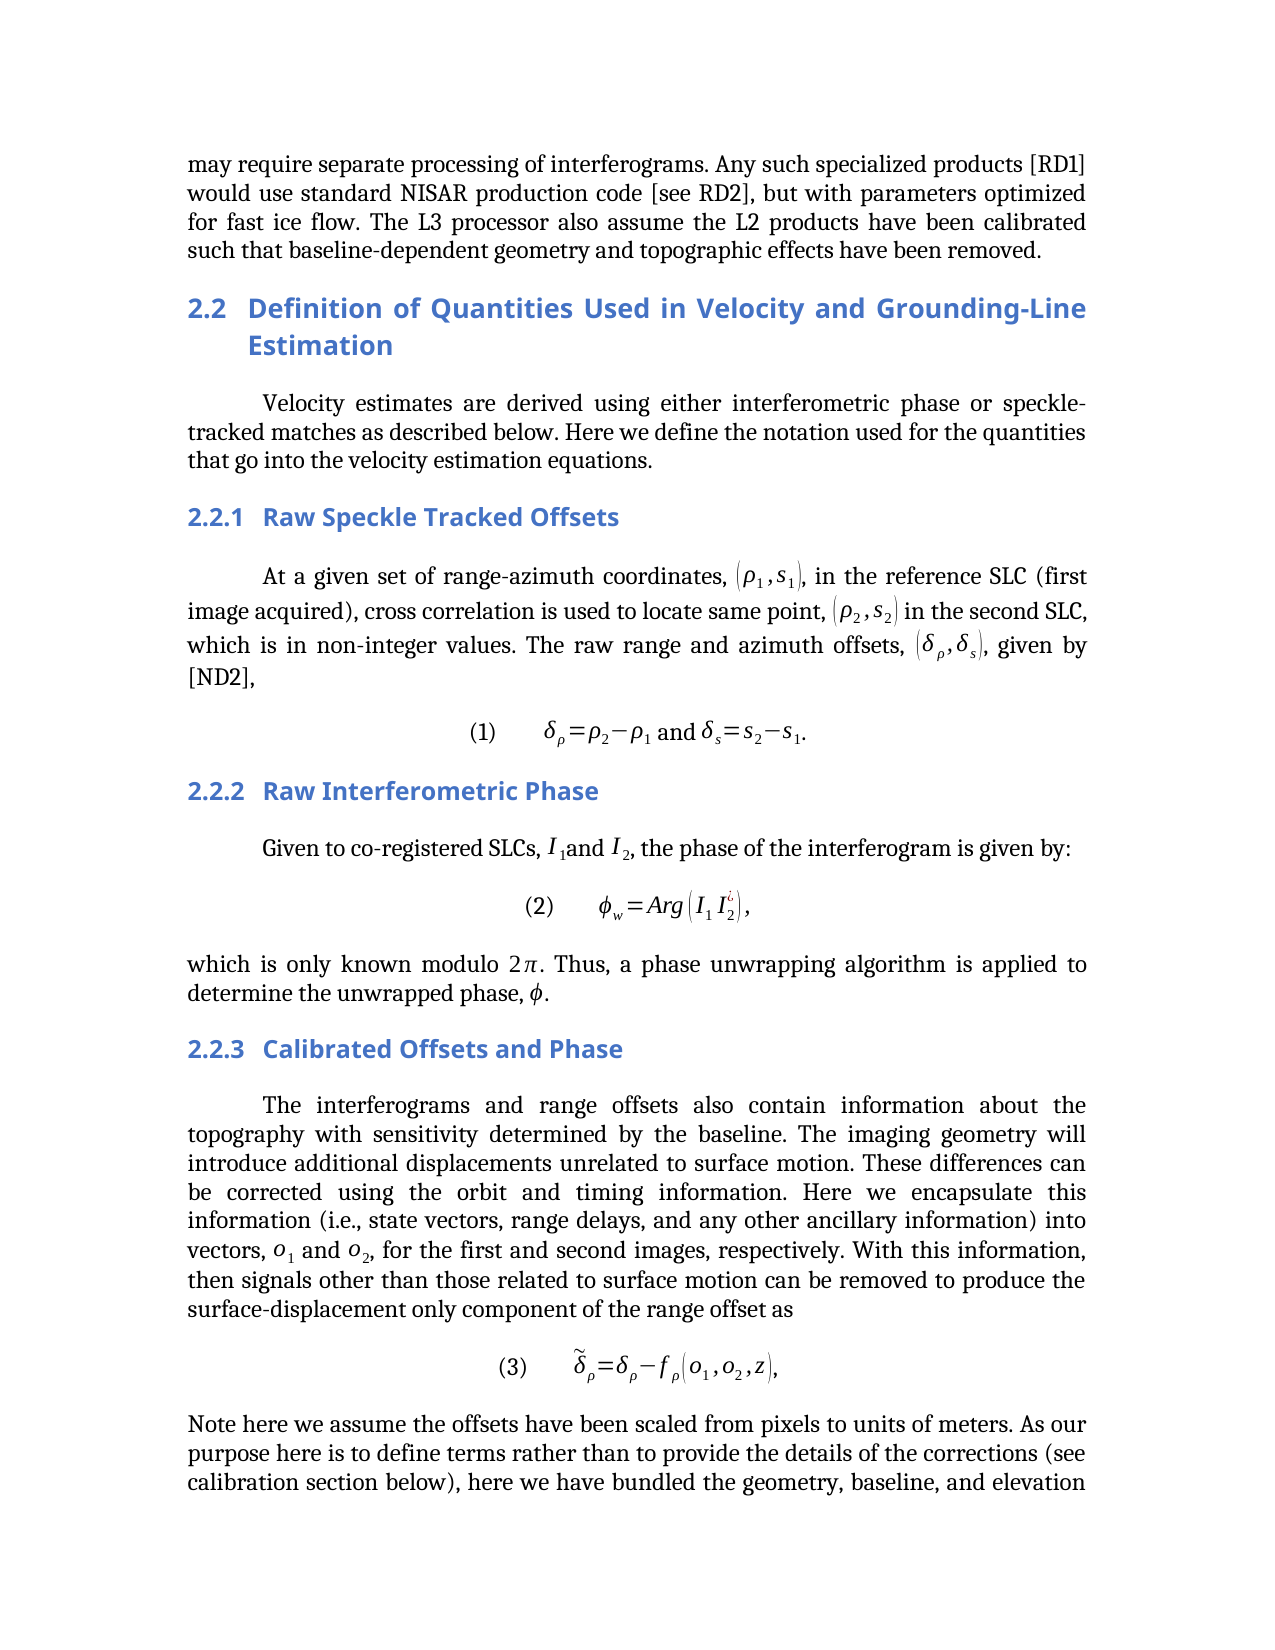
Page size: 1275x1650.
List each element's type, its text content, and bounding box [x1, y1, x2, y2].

text Velocity estimates are derived using either interferometric phase or speckle-tracked matches as described below. Here we define the notation used for the quantities that go into the velocity estimation equations. [187, 389, 1087, 475]
subtitle Raw Interferometric Phase [187, 773, 1087, 807]
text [187, 150, 1087, 265]
text , [187, 1349, 1087, 1385]
subtitle Definition of Quantities Used in Velocity and Grounding-Line Estimation [187, 290, 1087, 364]
text and . [187, 717, 1087, 748]
subtitle Calibrated Offsets and Phase [187, 1032, 1087, 1066]
text At a given set of range-azimuth coordinates, , in the reference SLC (first image acquired), cross correlation is used to locate same point, in the second SLC, which is in non-integer values. The raw range and azimuth offsets, , given by [ND2], [187, 559, 1087, 692]
subtitle Raw Speckle Tracked Offsets [187, 500, 1087, 534]
text which is only known modulo . Thus, a phase unwrapping algorithm is applied to determine the unwrapped phase, . [187, 950, 1087, 1007]
text Given to co-registered SLCs, and , the phase of the interferogram is given by: [187, 832, 1087, 864]
text The interferograms and range offsets also contain information about the topography with sensitivity determined by the baseline. The imaging geometry will introduce additional displacements unrelated to surface motion. These differences can be corrected using the orbit and timing information. Here we encapsulate this information (i.e., state vectors, range delays, and any other ancillary information) into vectors, and , for the first and second images, respectively. With this information, then signals other than those related to surface motion can be removed to produce the surface-displacement only component of the range offset as [187, 1091, 1087, 1324]
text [187, 1410, 1087, 1496]
